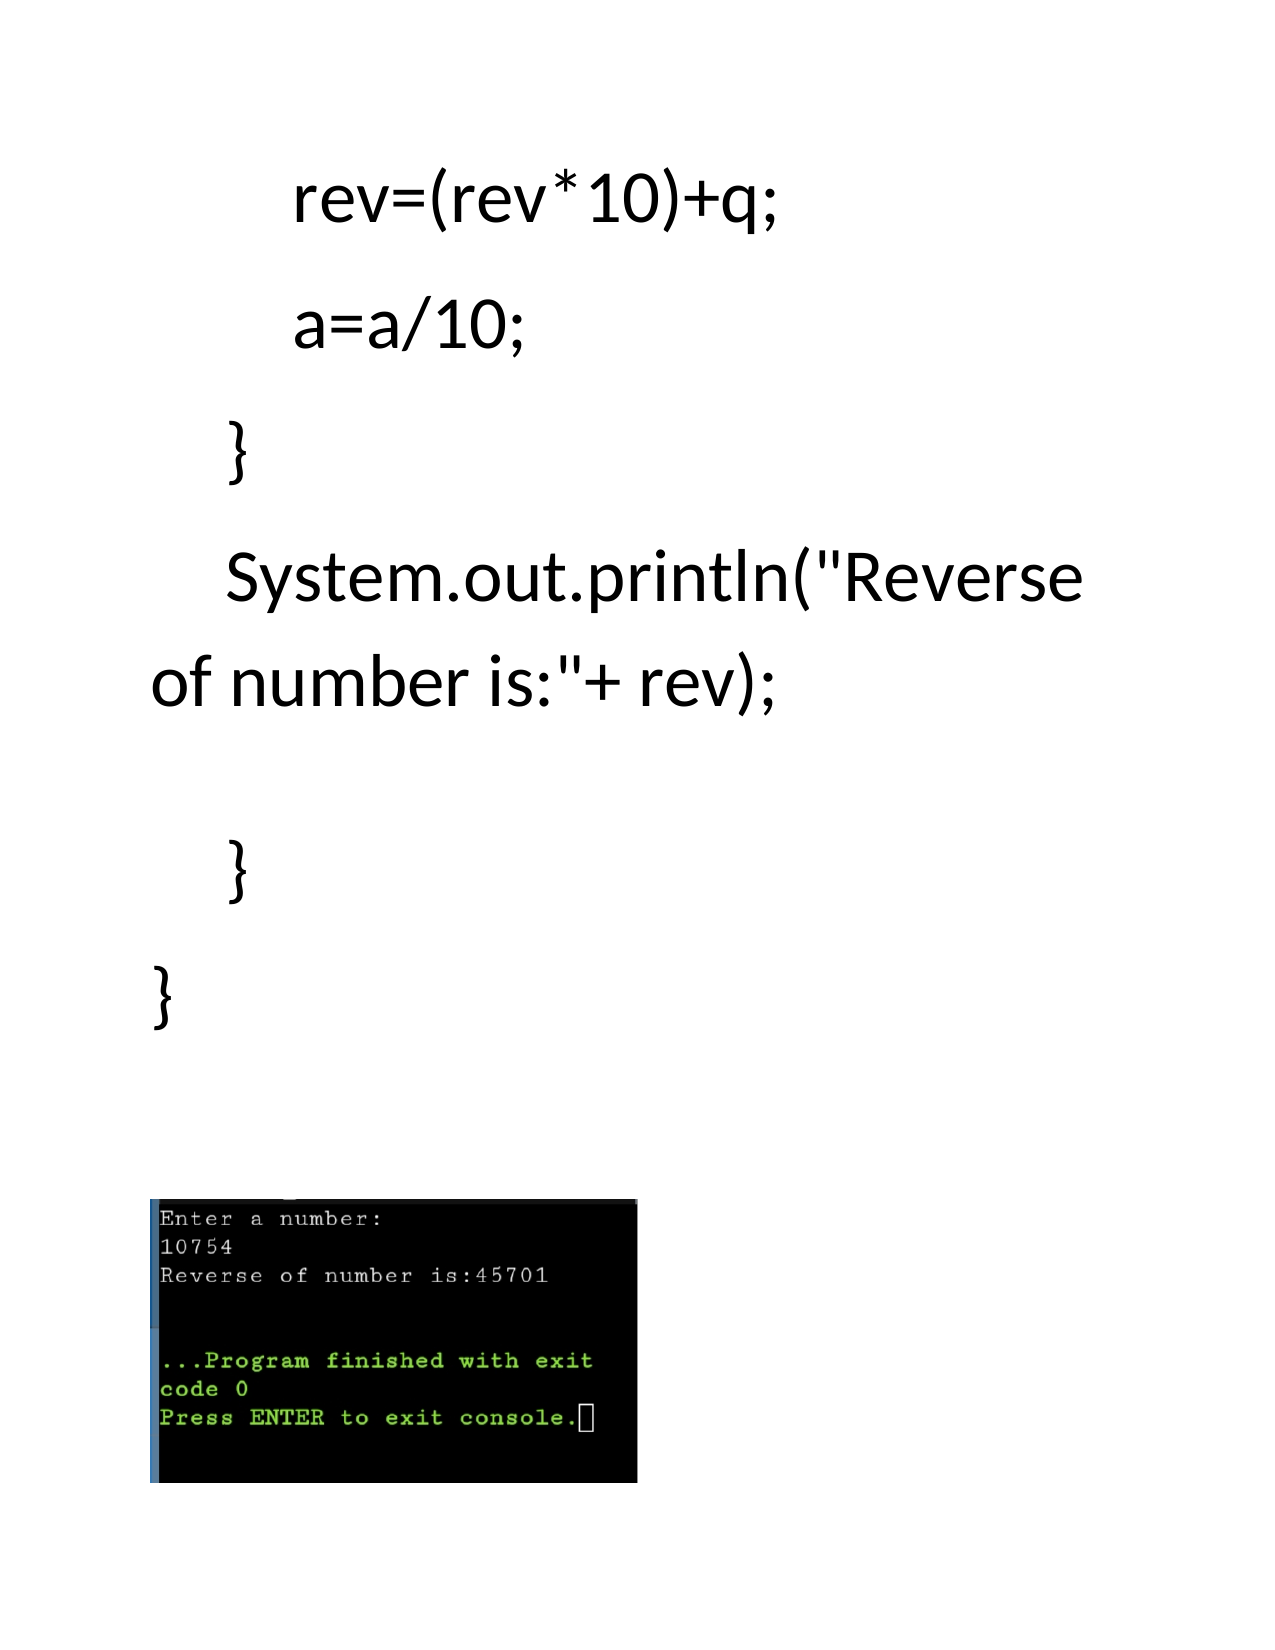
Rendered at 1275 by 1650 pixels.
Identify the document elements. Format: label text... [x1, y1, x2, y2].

text System.out.println("Reverse of number is:"+ rev); [150, 528, 1125, 725]
text a=a/10; [150, 276, 1125, 368]
text } [150, 948, 1125, 1039]
text } [150, 402, 1125, 494]
text rev=(rev*10)+q; [150, 150, 1125, 242]
text } [150, 822, 1125, 913]
picture [150, 1199, 638, 1483]
